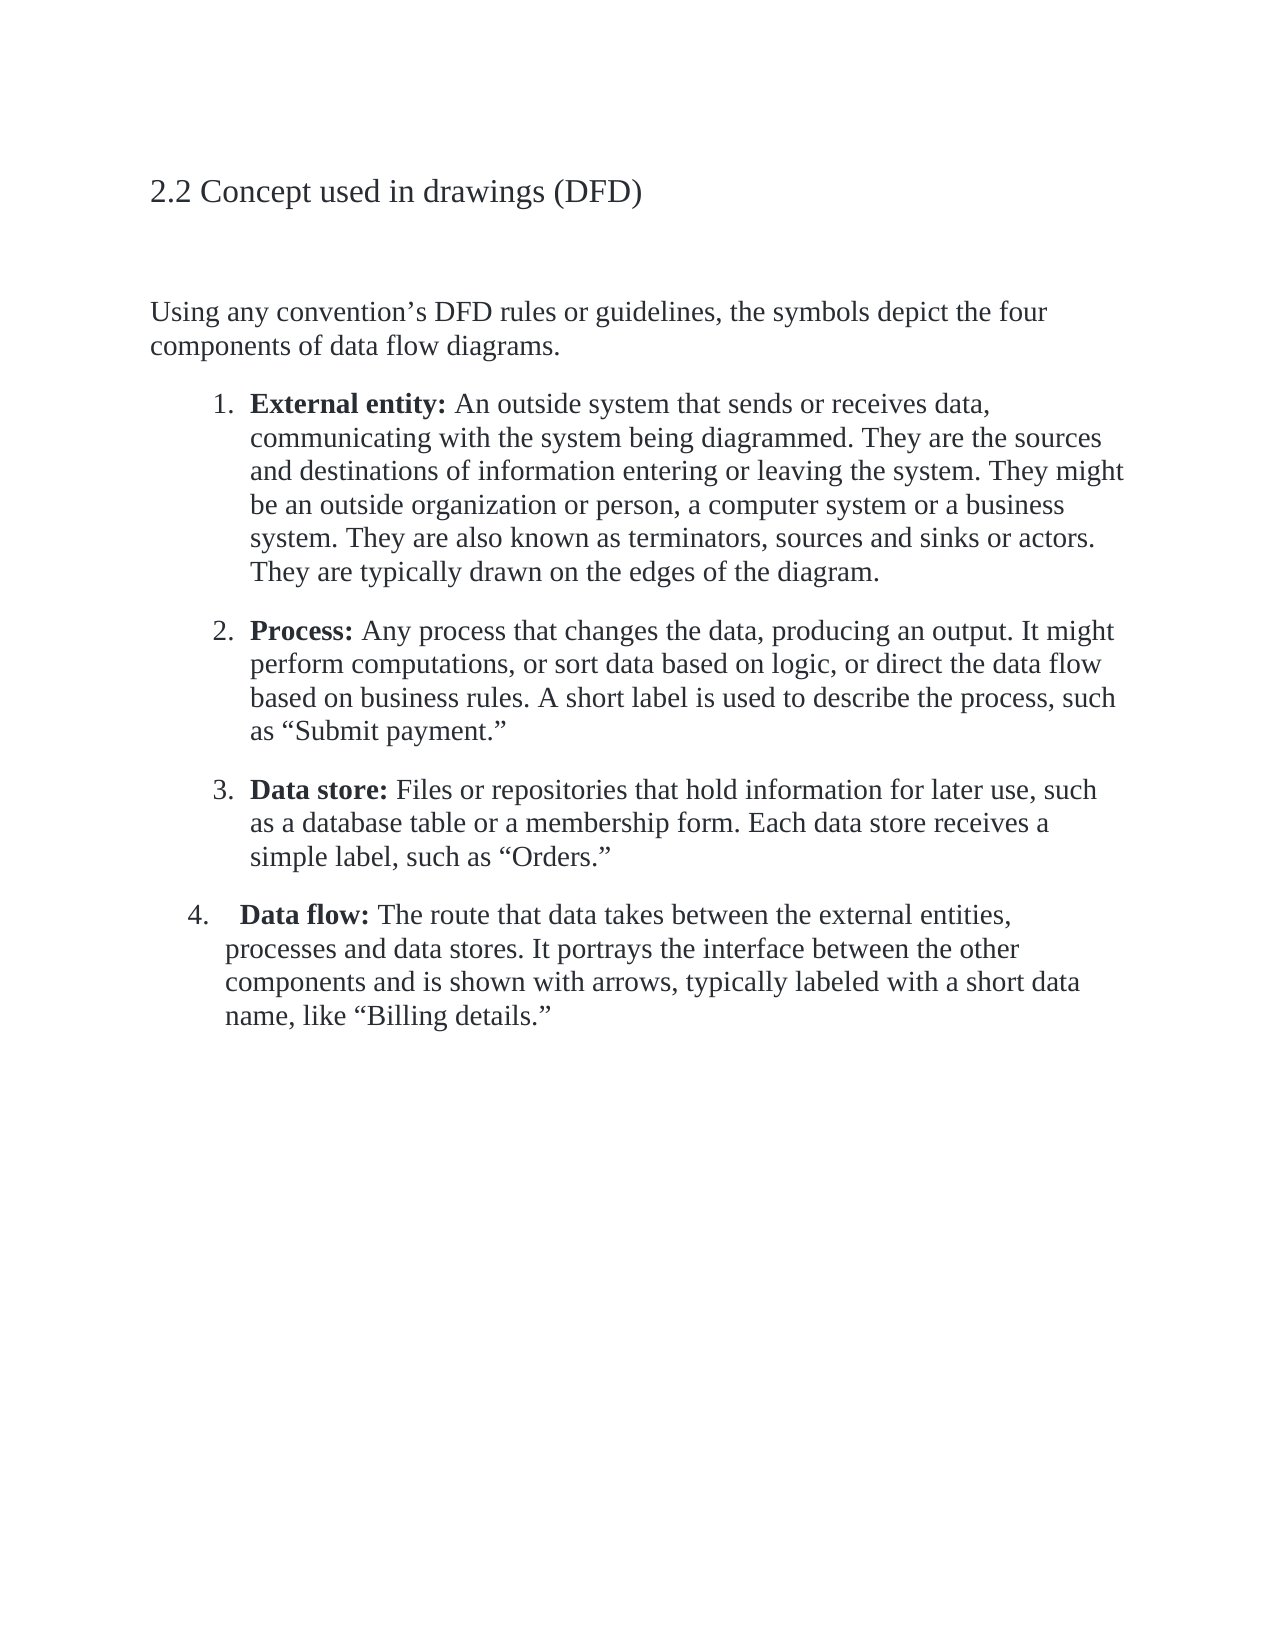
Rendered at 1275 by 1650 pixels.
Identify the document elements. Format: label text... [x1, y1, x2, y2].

list Process: Any process that changes the data, producing an output. It might perform computations, or sort data based on logic, or direct the data flow based on business rules. A short label is used to describe the process, such as “Submit payment.” [212, 613, 1125, 747]
list External entity: An outside system that sends or receives data, communicating with the system being diagrammed. They are the sources and destinations of information entering or leaving the system. They might be an outside organization or person, a computer system or a business system. They are also known as terminators, sources and sinks or actors. They are typically drawn on the edges of the diagram. [212, 386, 1125, 588]
list Data flow: The route that data takes between the external entities, processes and data stores. It portrays the interface between the other components and is shown with arrows, typically labeled with a short data name, like “Billing details.” [187, 897, 1125, 1032]
list Data store: Files or repositories that hold information for later use, such as a database table or a membership form. Each data store receives a simple label, such as “Orders.” [212, 772, 1125, 872]
text 2.2 Concept used in drawings (DFD) [150, 171, 1125, 209]
text Using any convention’s DFD rules or guidelines, the symbols depict the four components of data flow diagrams. [150, 294, 1125, 361]
